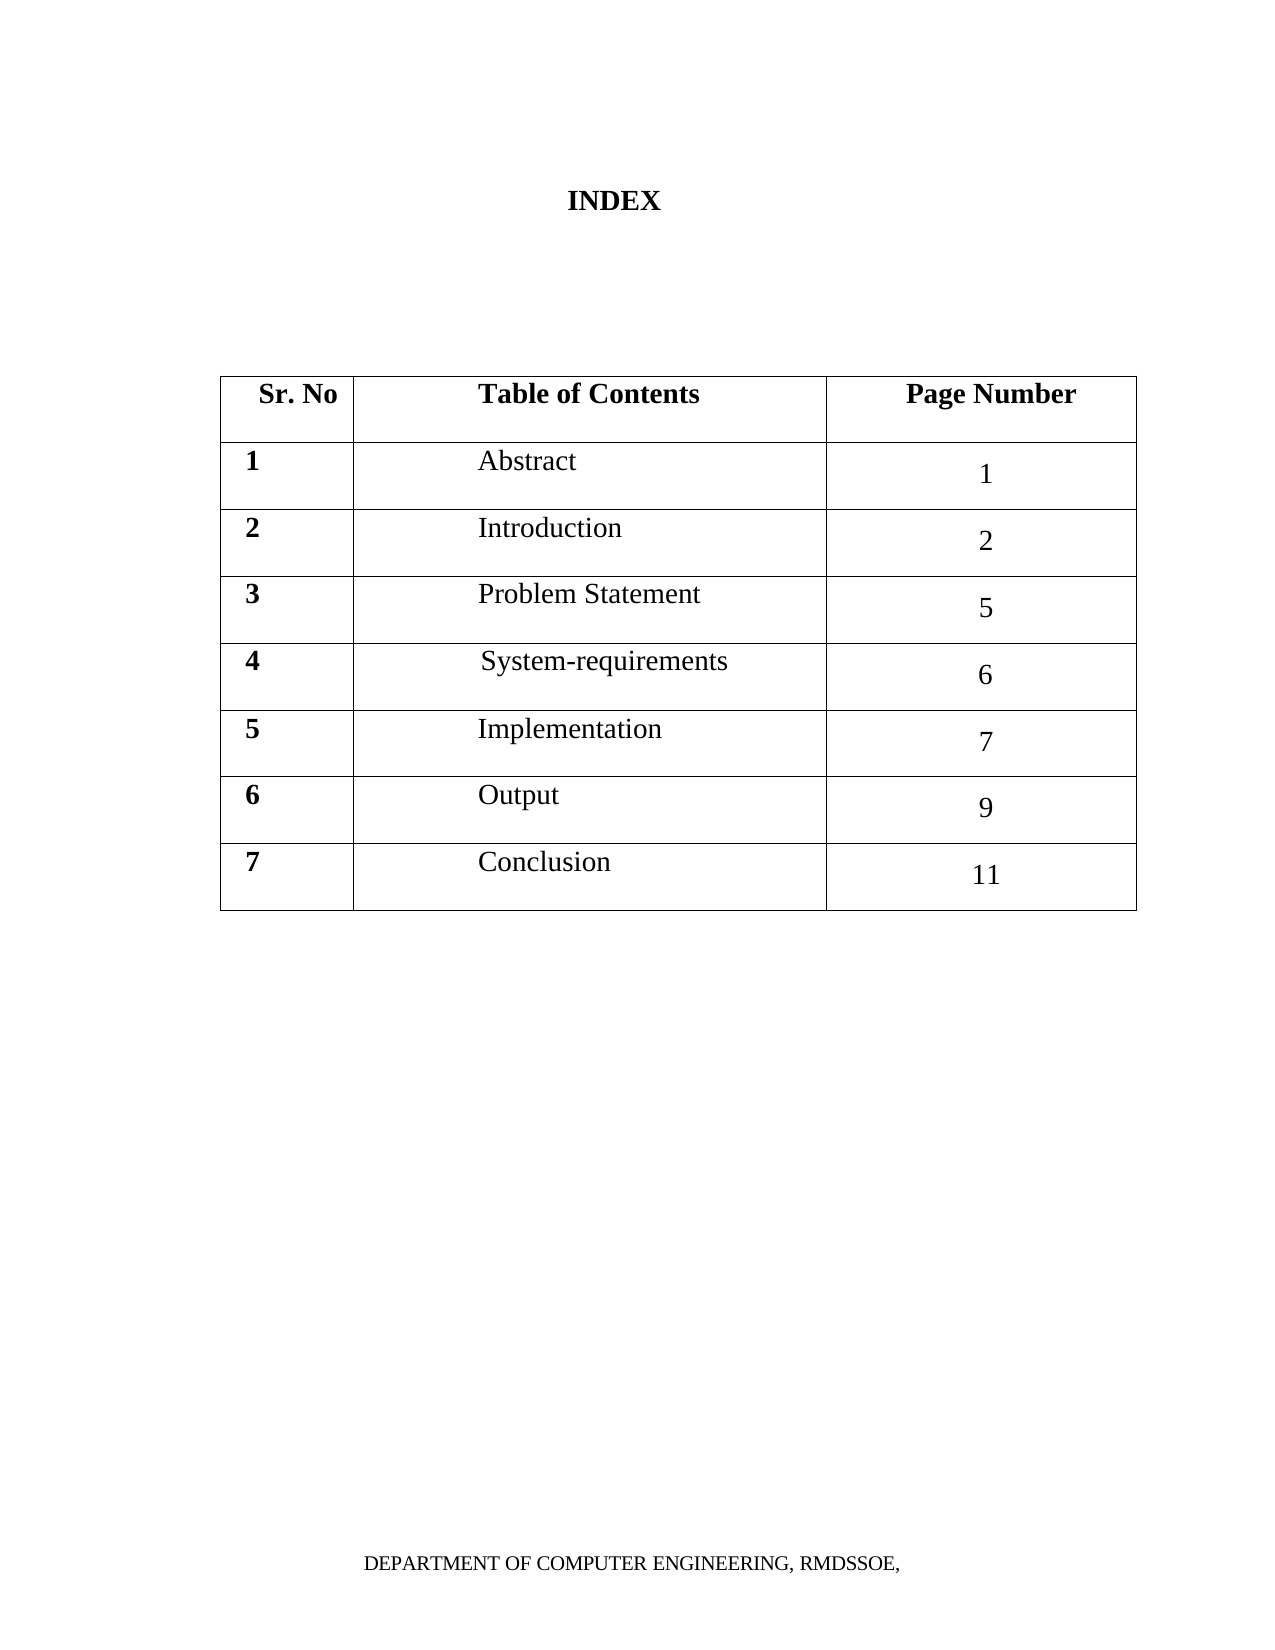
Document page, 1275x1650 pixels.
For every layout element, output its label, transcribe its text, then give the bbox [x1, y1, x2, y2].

table_cell 6 [827, 644, 1136, 710]
table_cell 1 [221, 443, 353, 509]
table_header Sr. No [221, 377, 353, 442]
subtitle INDEX [139, 183, 1088, 216]
table_cell 4 [221, 644, 353, 710]
table_cell 1 [827, 443, 1136, 509]
table_cell 6 [221, 777, 353, 843]
table_cell 7 [221, 844, 353, 910]
table_cell 5 [221, 711, 353, 776]
table_cell 3 [221, 577, 353, 642]
table_cell Abstract [354, 443, 826, 509]
table_cell 5 [827, 577, 1136, 642]
table_cell Problem Statement [354, 577, 826, 642]
table_cell 7 [827, 711, 1136, 776]
table_header Table of Contents [354, 377, 826, 442]
table_cell 2 [221, 510, 353, 576]
table_cell Conclusion [354, 844, 826, 910]
table_cell Output [354, 777, 826, 843]
table_cell System-requirements [354, 644, 826, 710]
table_cell 9 [827, 777, 1136, 843]
table_header Page Number [827, 377, 1136, 442]
table_cell Introduction [354, 510, 826, 576]
table_cell 2 [827, 510, 1136, 576]
table_cell 11 [827, 844, 1136, 910]
table_cell Implementation [354, 711, 826, 776]
